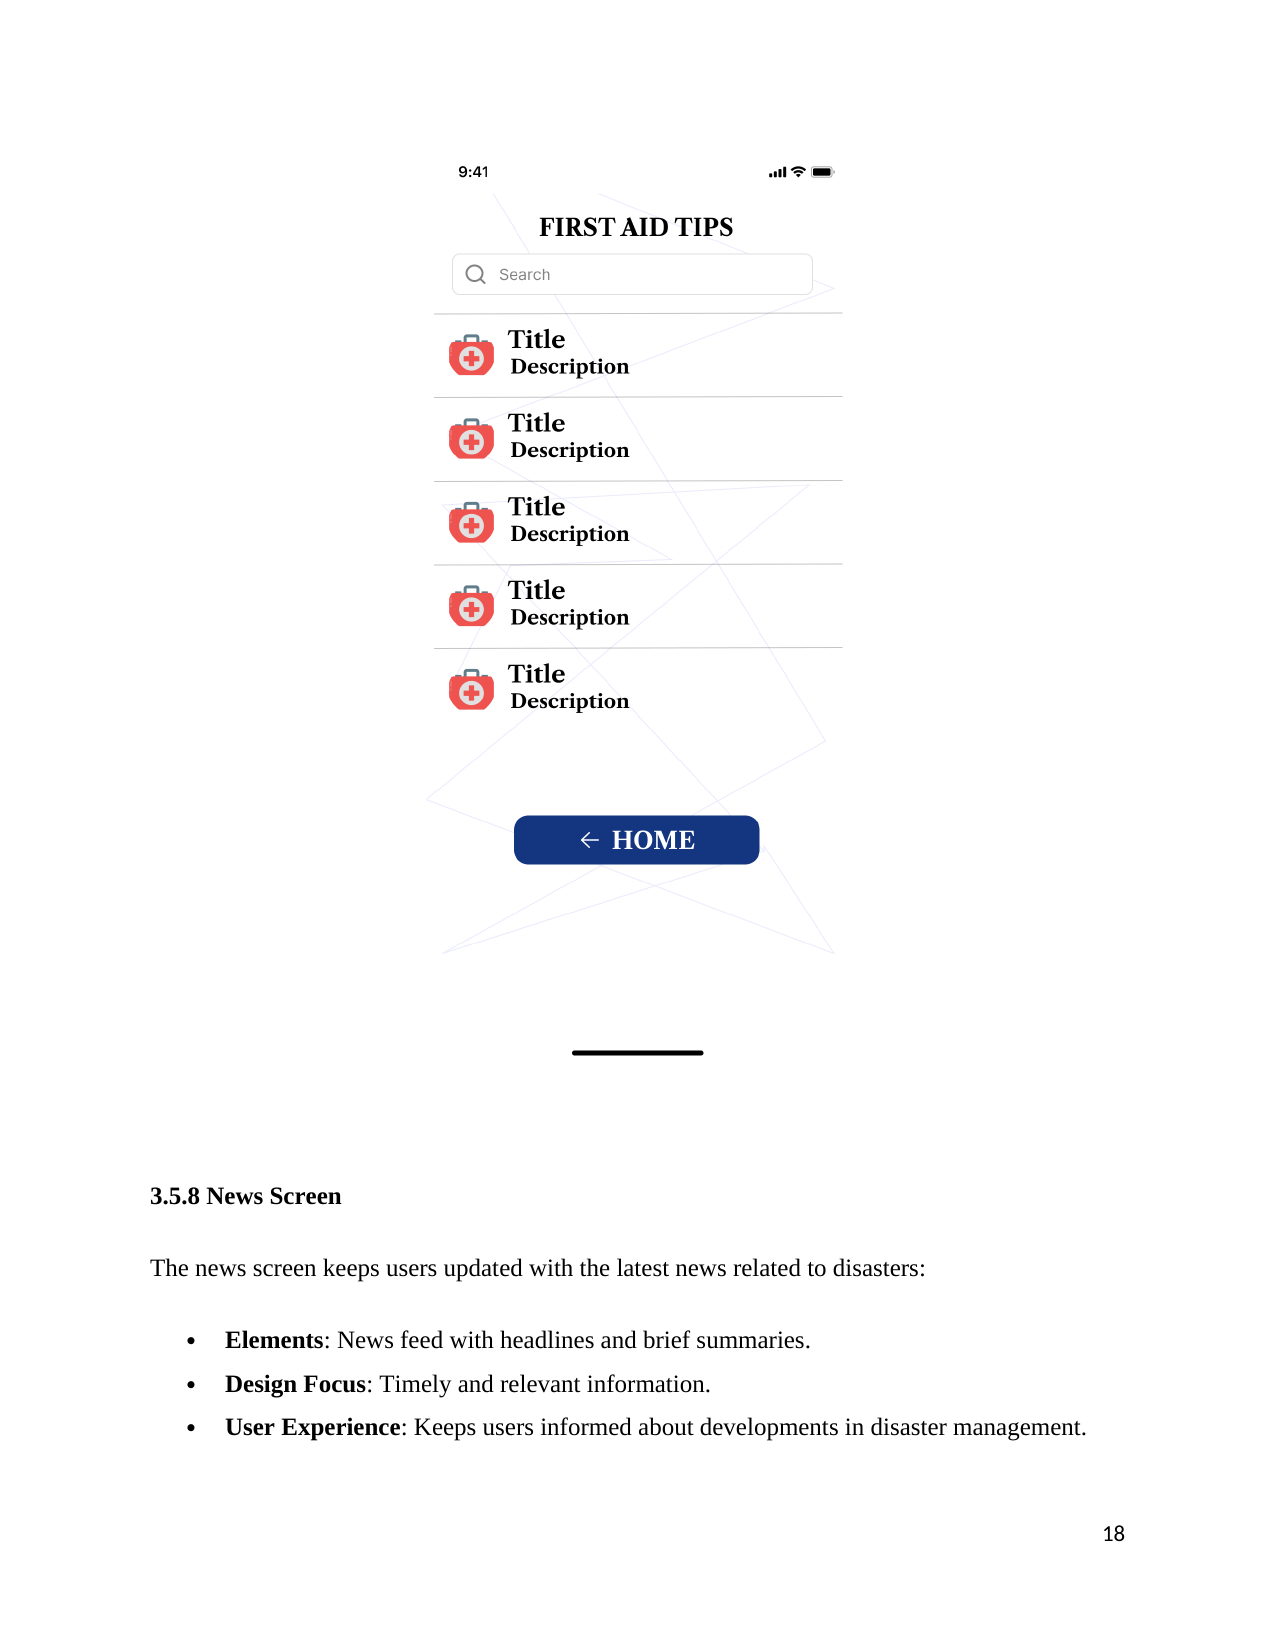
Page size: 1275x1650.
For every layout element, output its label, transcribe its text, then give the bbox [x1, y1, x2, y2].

picture [426, 150, 849, 1066]
list Design Focus: Timely and relevant information. [187, 1369, 1125, 1397]
subtitle 3.5.8 News Screen [150, 1181, 1125, 1210]
list Elements: News feed with headlines and brief summaries. [187, 1326, 1125, 1354]
list User Experience: Keeps users informed about developments in disaster management. [187, 1412, 1125, 1441]
text The news screen keeps users updated with the latest news related to disasters: [150, 1253, 1125, 1282]
